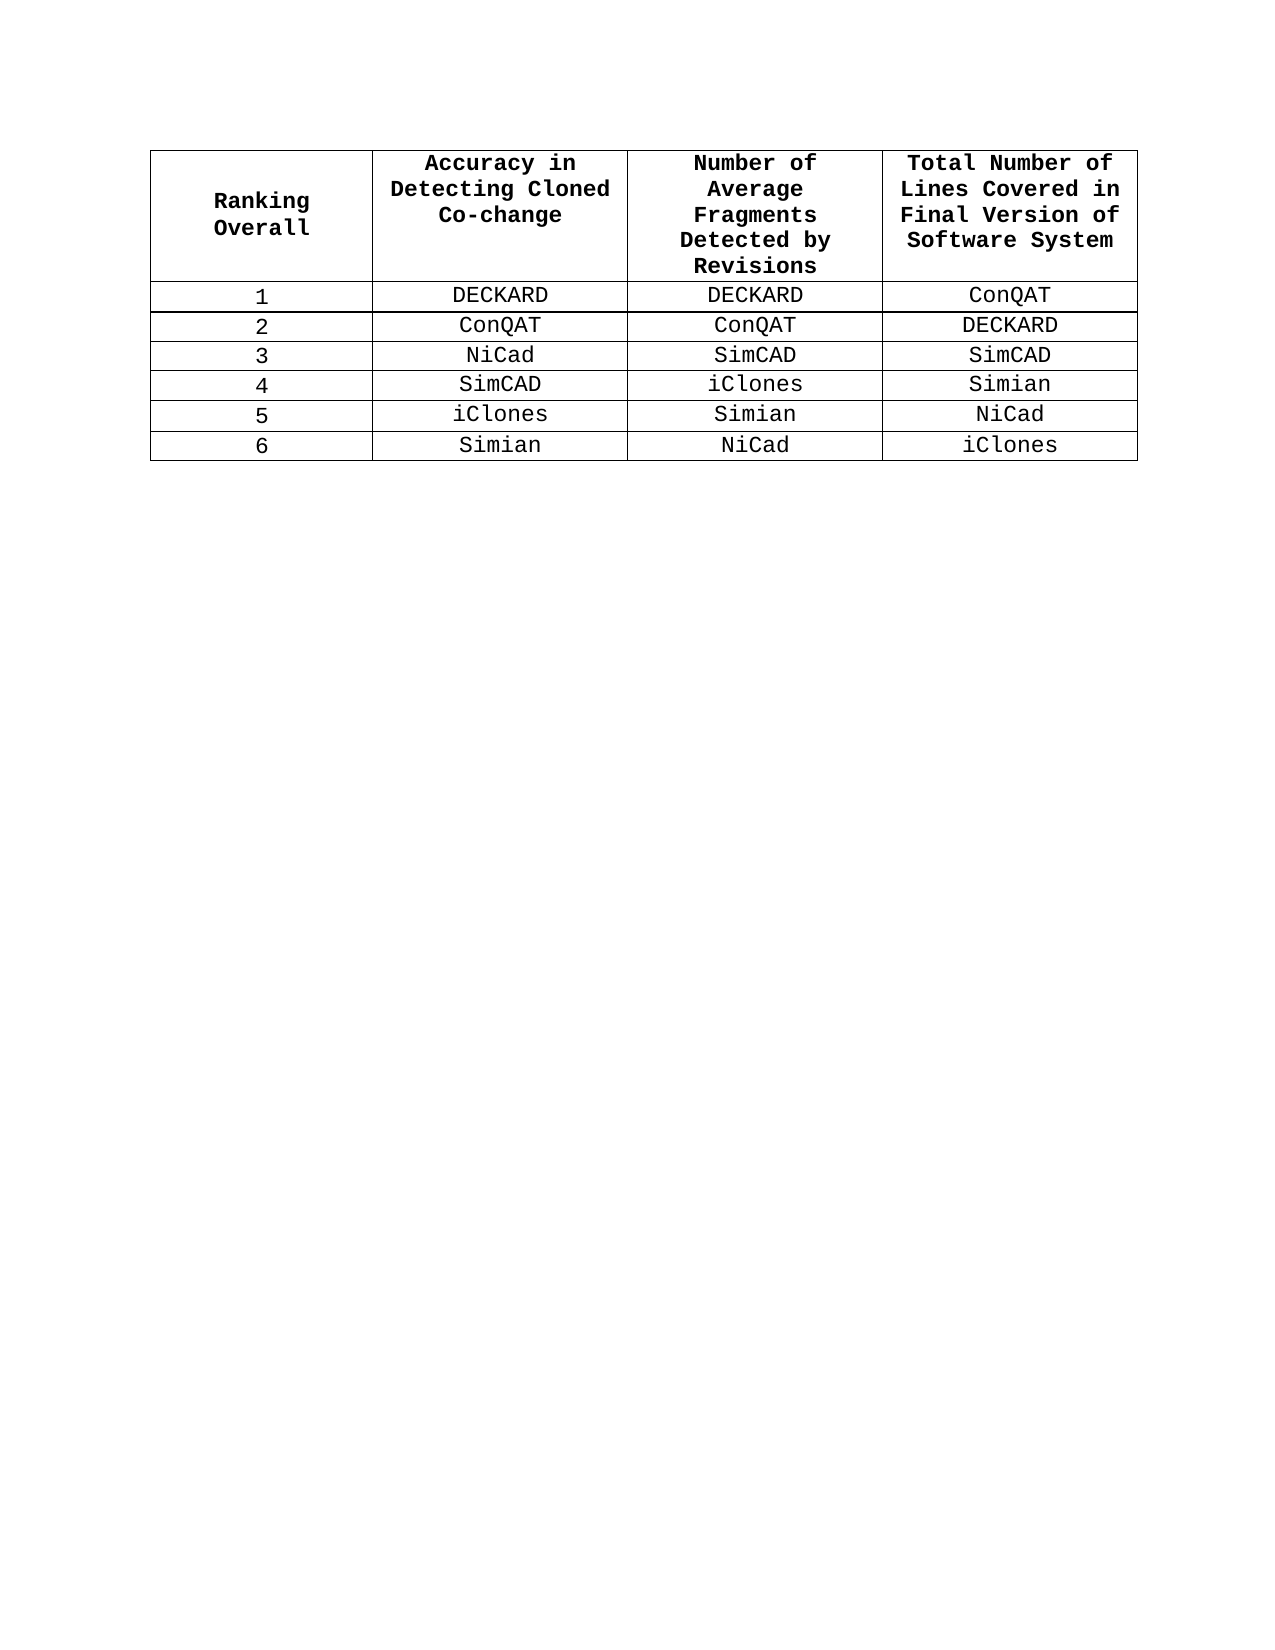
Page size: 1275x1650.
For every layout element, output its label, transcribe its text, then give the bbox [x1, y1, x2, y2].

table_cell DECKARD [373, 282, 627, 311]
table_cell DECKARD [883, 313, 1137, 341]
table_header Total Number of Lines Covered in Final Version of Software System [883, 151, 1137, 281]
table_cell 4 [151, 371, 372, 400]
table_cell 1 [151, 282, 372, 311]
table_cell NiCad [628, 432, 882, 460]
table_cell 5 [151, 401, 372, 431]
table_cell iClones [628, 371, 882, 400]
table_header Accuracy in Detecting Cloned Co-change [373, 151, 627, 281]
table_cell DECKARD [628, 282, 882, 311]
table_cell 6 [151, 432, 372, 460]
table_cell iClones [373, 401, 627, 431]
table_cell 3 [151, 342, 372, 370]
table_cell ConQAT [373, 313, 627, 341]
table_cell Simian [373, 432, 627, 460]
table_cell SimCAD [883, 342, 1137, 370]
table_cell SimCAD [373, 371, 627, 400]
table_cell ConQAT [628, 313, 882, 341]
table_cell Simian [628, 401, 882, 431]
table_header Ranking Overall [151, 151, 372, 281]
table_cell Simian [883, 371, 1137, 400]
table_cell 2 [151, 313, 372, 341]
table_cell iClones [883, 432, 1137, 460]
table_cell NiCad [373, 342, 627, 370]
table_cell NiCad [883, 401, 1137, 431]
table_header Number of Average Fragments Detected by Revisions [628, 151, 882, 281]
table_cell SimCAD [628, 342, 882, 370]
table_cell ConQAT [883, 282, 1137, 311]
